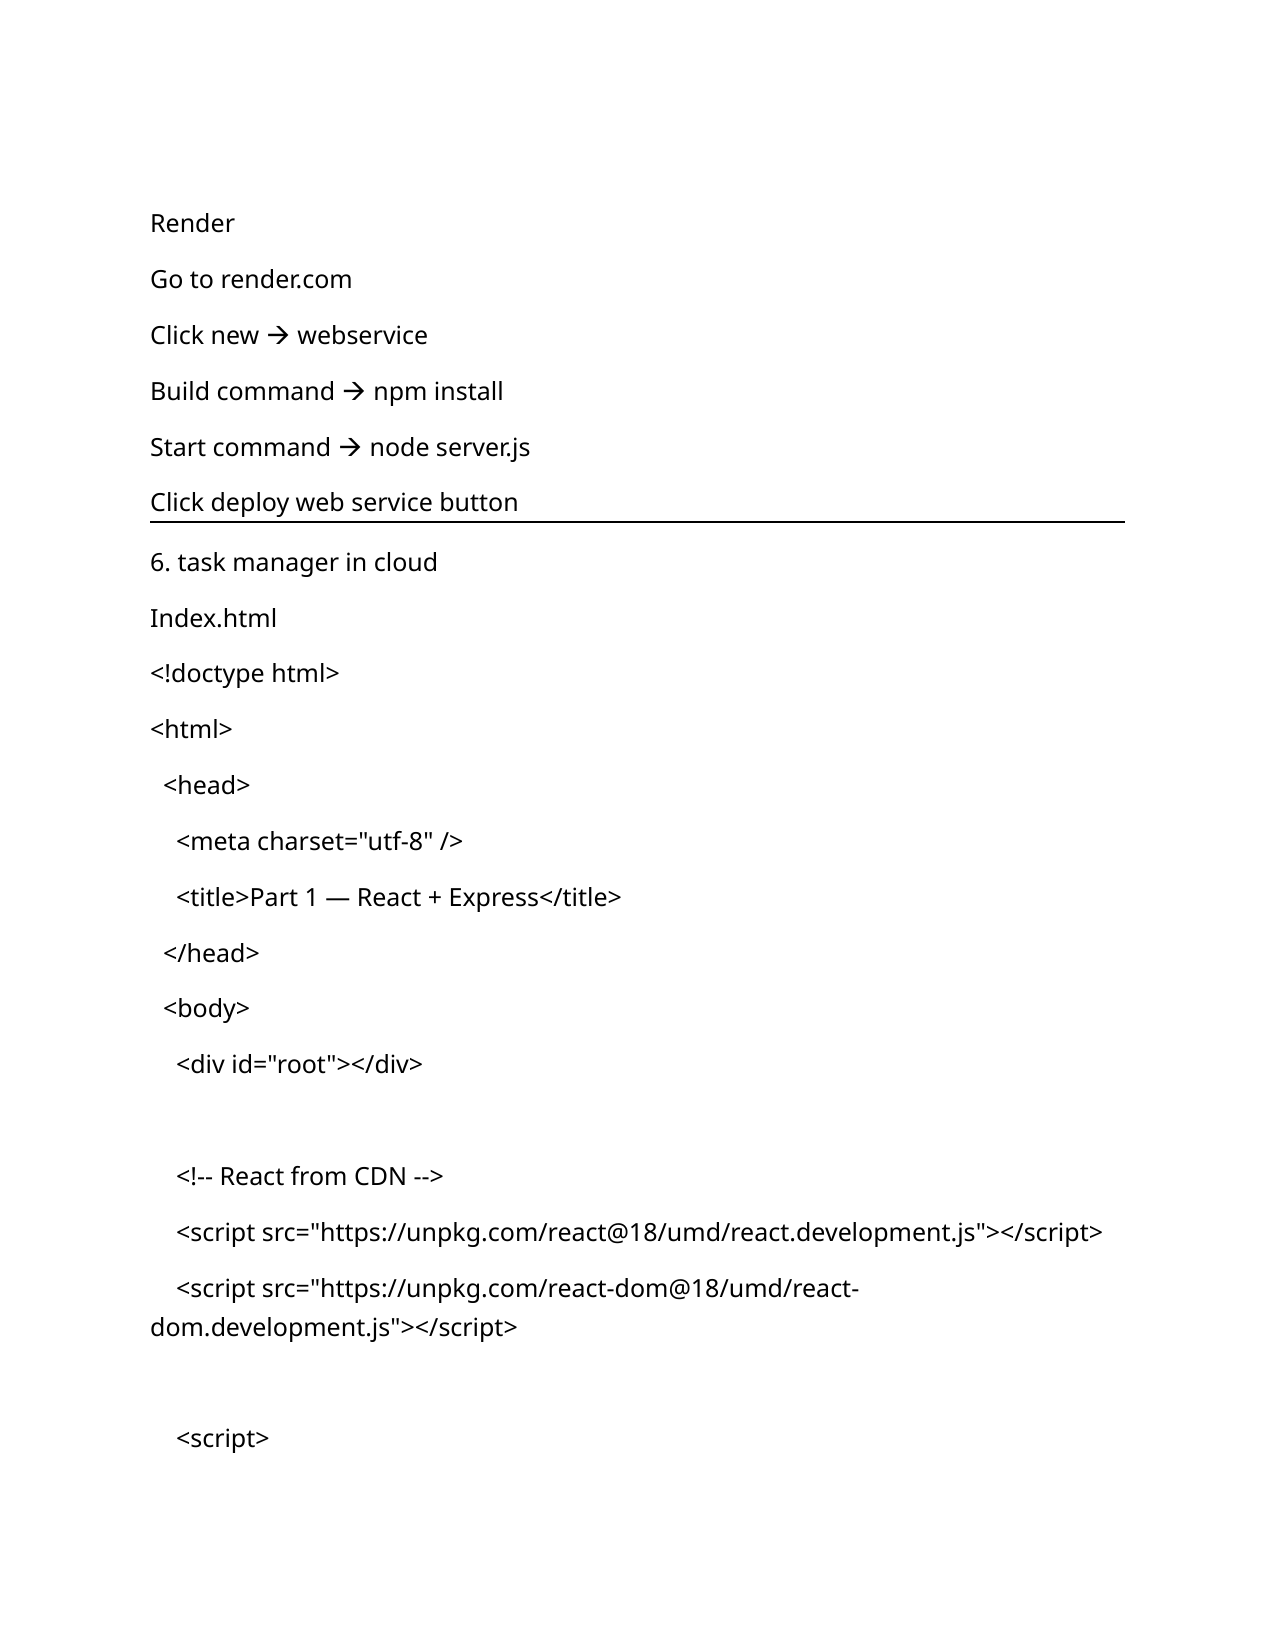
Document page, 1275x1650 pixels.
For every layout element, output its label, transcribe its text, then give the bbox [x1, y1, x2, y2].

text <html> [150, 712, 1125, 746]
text <title>Part 1 — React + Express</title> [150, 879, 1125, 913]
text <meta charset="utf-8" /> [150, 824, 1125, 858]
text Click deploy web service button [150, 485, 1125, 521]
text Click new webservice [150, 317, 1125, 352]
text Go to render.com [150, 262, 1125, 296]
text <script src="https://unpkg.com/react@18/umd/react.development.js"></script> [150, 1214, 1125, 1248]
text <head> [150, 768, 1125, 802]
text </head> [150, 935, 1125, 969]
text <!doctype html> [150, 656, 1125, 690]
text <div id="root"></div> [150, 1047, 1125, 1081]
text Render [150, 206, 1125, 240]
text Index.html [150, 600, 1125, 634]
text Build command npm install [150, 373, 1125, 407]
text <!-- React from CDN --> [150, 1159, 1125, 1193]
text <script src="https://unpkg.com/react-dom@18/umd/react-dom.development.js"></script> [150, 1270, 1125, 1343]
text <script> [150, 1421, 1125, 1455]
text 6. task manager in cloud [150, 544, 1125, 578]
text <body> [150, 991, 1125, 1025]
text Start command node server.js [150, 429, 1125, 463]
